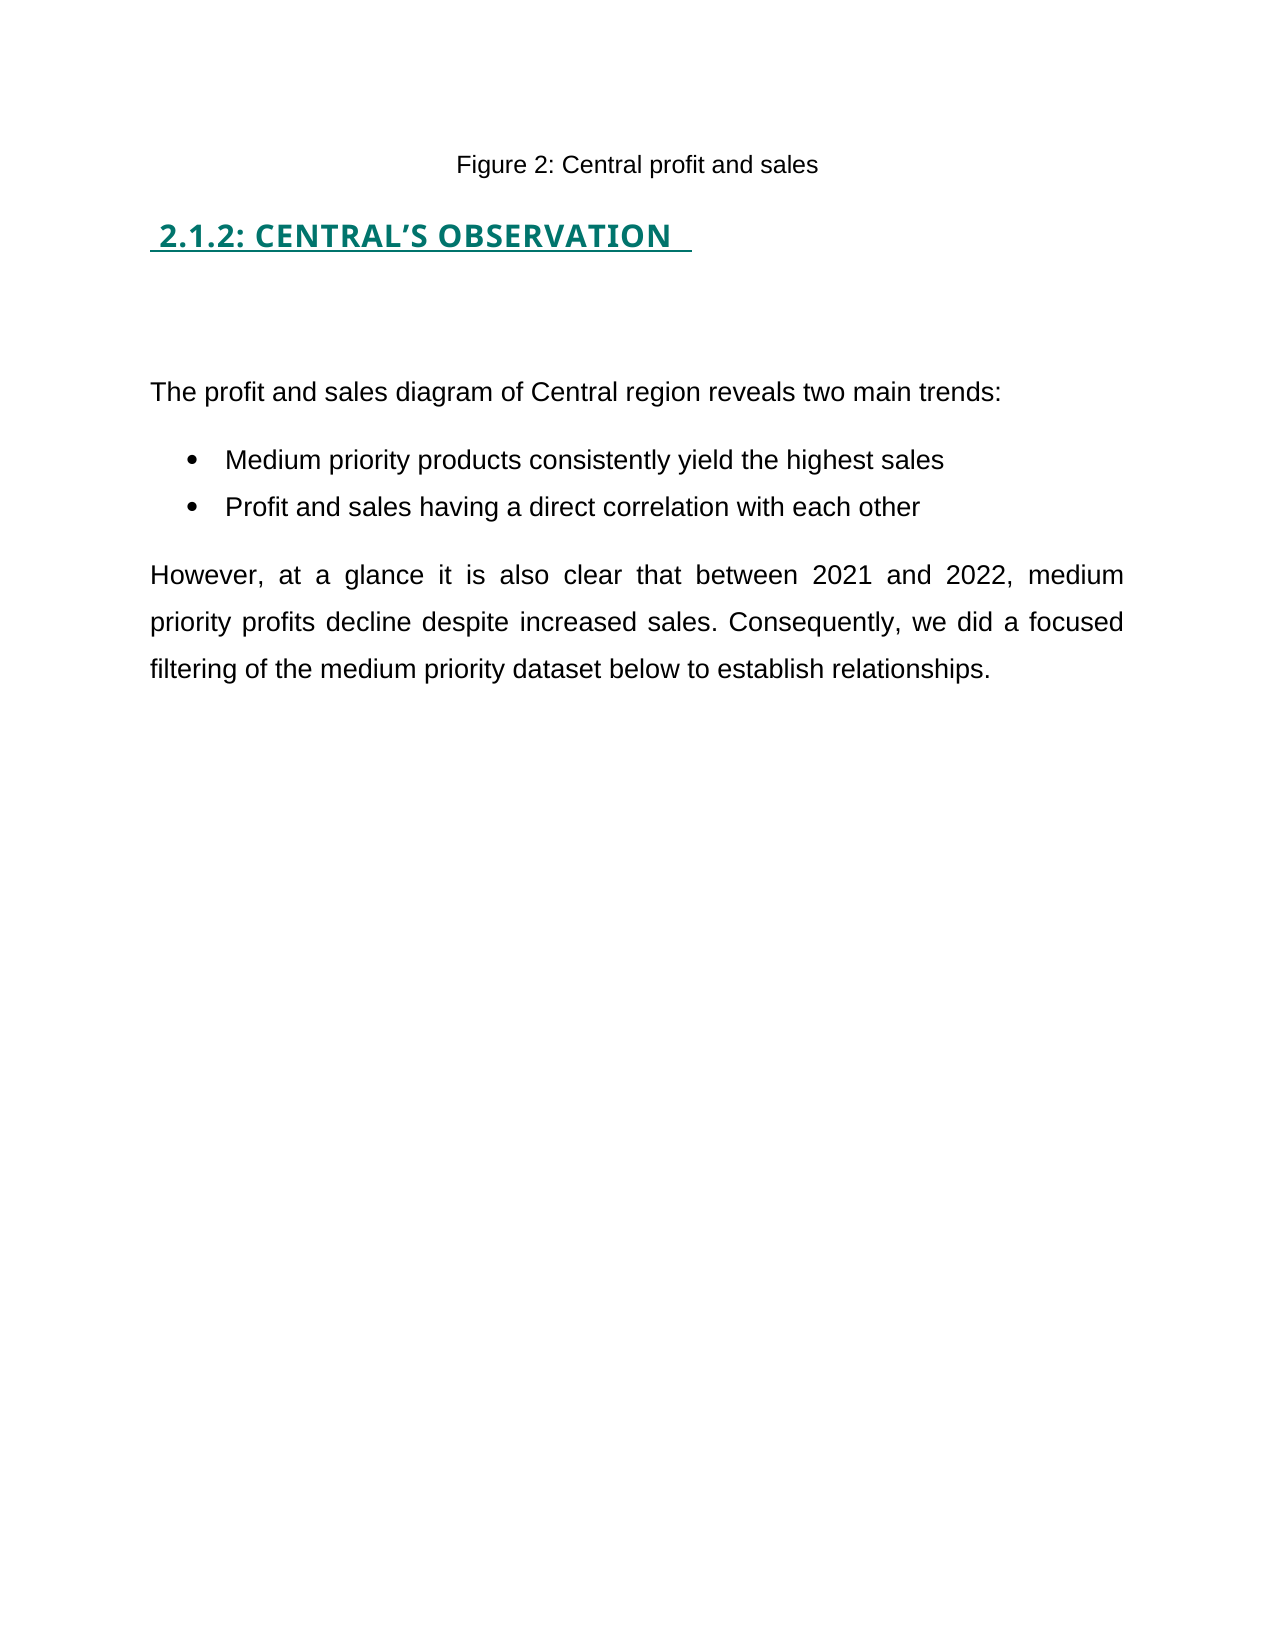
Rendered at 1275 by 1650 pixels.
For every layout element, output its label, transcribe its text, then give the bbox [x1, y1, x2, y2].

text However, at a glance it is also clear that between 2021 and 2022, medium priority profits decline despite increased sales. Consequently, we did a focused filtering of the medium priority dataset below to establish relationships. [150, 559, 1125, 684]
text Figure 2: Central profit and sales [150, 150, 1125, 179]
subtitle 2.1.2: Central’s observation [150, 214, 1125, 257]
list Medium priority products consistently yield the highest sales [187, 444, 1125, 475]
list Profit and sales having a direct correlation with each other [187, 491, 1125, 522]
text The profit and sales diagram of Central region reveals two main trends: [150, 376, 1125, 408]
